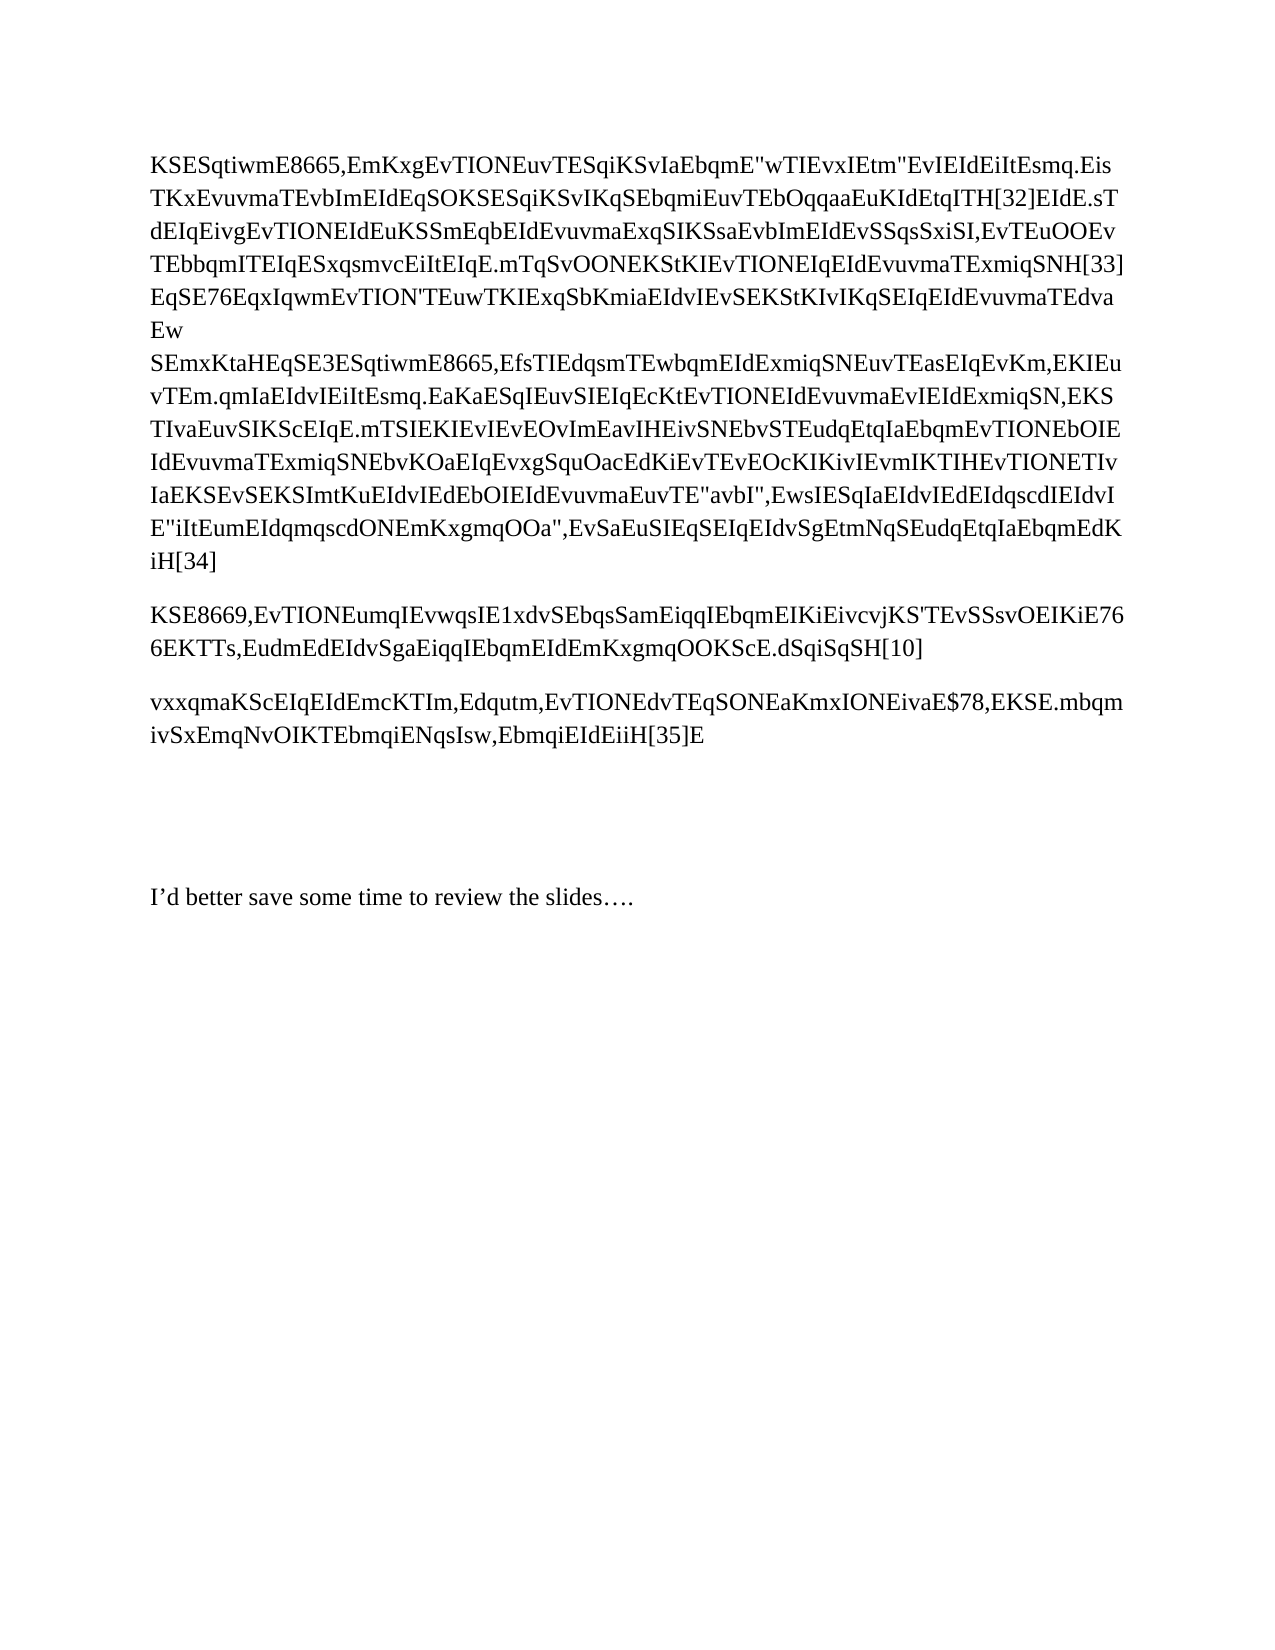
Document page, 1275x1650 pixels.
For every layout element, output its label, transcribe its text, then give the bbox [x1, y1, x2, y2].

text I’d better save some time to review the slides…. [150, 882, 1125, 910]
text KSESqtiwmE8665,EmKxgEvTIONEuvTESqiKSvIaEbqmE"wTIEvxIEtm"EvIEIdEiItEsmq.EisTKxEvuvmaTEvbImEIdEqSOKSESqiKSvIKqSEbqmiEuvTEbOqqaaEuKIdEtqITH[32]EIdE.sTdEIqEivgEvTIONEIdEuKSSmEqbEIdEvuvmaExqSIKSsaEvbImEIdEvSSqsSxiSI,EvTEuOOEvTEbbqmITEIqESxqsmvcEiItEIqE.mTqSvOONEKStKIEvTIONEIqEIdEvuvmaTExmiqSNH[33]EqSE76EqxIqwmEvTION'TEuwTKIExqSbKmiaEIdvIEvSEKStKIvIKqSEIqEIdEvuvmaTEdvaEw SEmxKtaHEqSE3ESqtiwmE8665,EfsTIEdqsmTEwbqmEIdExmiqSNEuvTEasEIqEvKm,EKIEuvTEm.qmIaEIdvIEiItEsmq.EaKaESqIEuvSIEIqEcKtEvTIONEIdEvuvmaEvIEIdExmiqSN,EKSTIvaEuvSIKScEIqE.mTSIEKIEvIEvEOvImEavIHEivSNEbvSTEudqEtqIaEbqmEvTIONEbOIEIdEvuvmaTExmiqSNEbvKOaEIqEvxgSquOacEdKiEvTEvEOcKIKivIEvmIKTIHEvTIONETIvIaEKSEvSEKSImtKuEIdvIEdEbOIEIdEvuvmaEuvTE"avbI",EwsIESqIaEIdvIEdEIdqscdIEIdvIE"iItEumEIdqmqscdONEmKxgmqOOa",EvSaEuSIEqSEIqEIdvSgEtmNqSEudqEtqIaEbqmEdKiH[34] [150, 150, 1125, 575]
text vxxqmaKScEIqEIdEmcKTIm,Edqutm,EvTIONEdvTEqSONEaKmxIONEivaE$78,EKSE.mbqmivSxEmqNvOIKTEbmqiENqsIsw,EbmqiEIdEiiH[35]E [150, 687, 1125, 749]
text KSE8669,EvTIONEumqIEvwqsIE1xdvSEbqsSamEiqqIEbqmEIKiEivcvjKS'TEvSSsvOEIKiE766EKTTs,EudmEdEIdvSgaEiqqIEbqmEIdEmKxgmqOOKScE.dSqiSqSH[10] [150, 600, 1125, 662]
